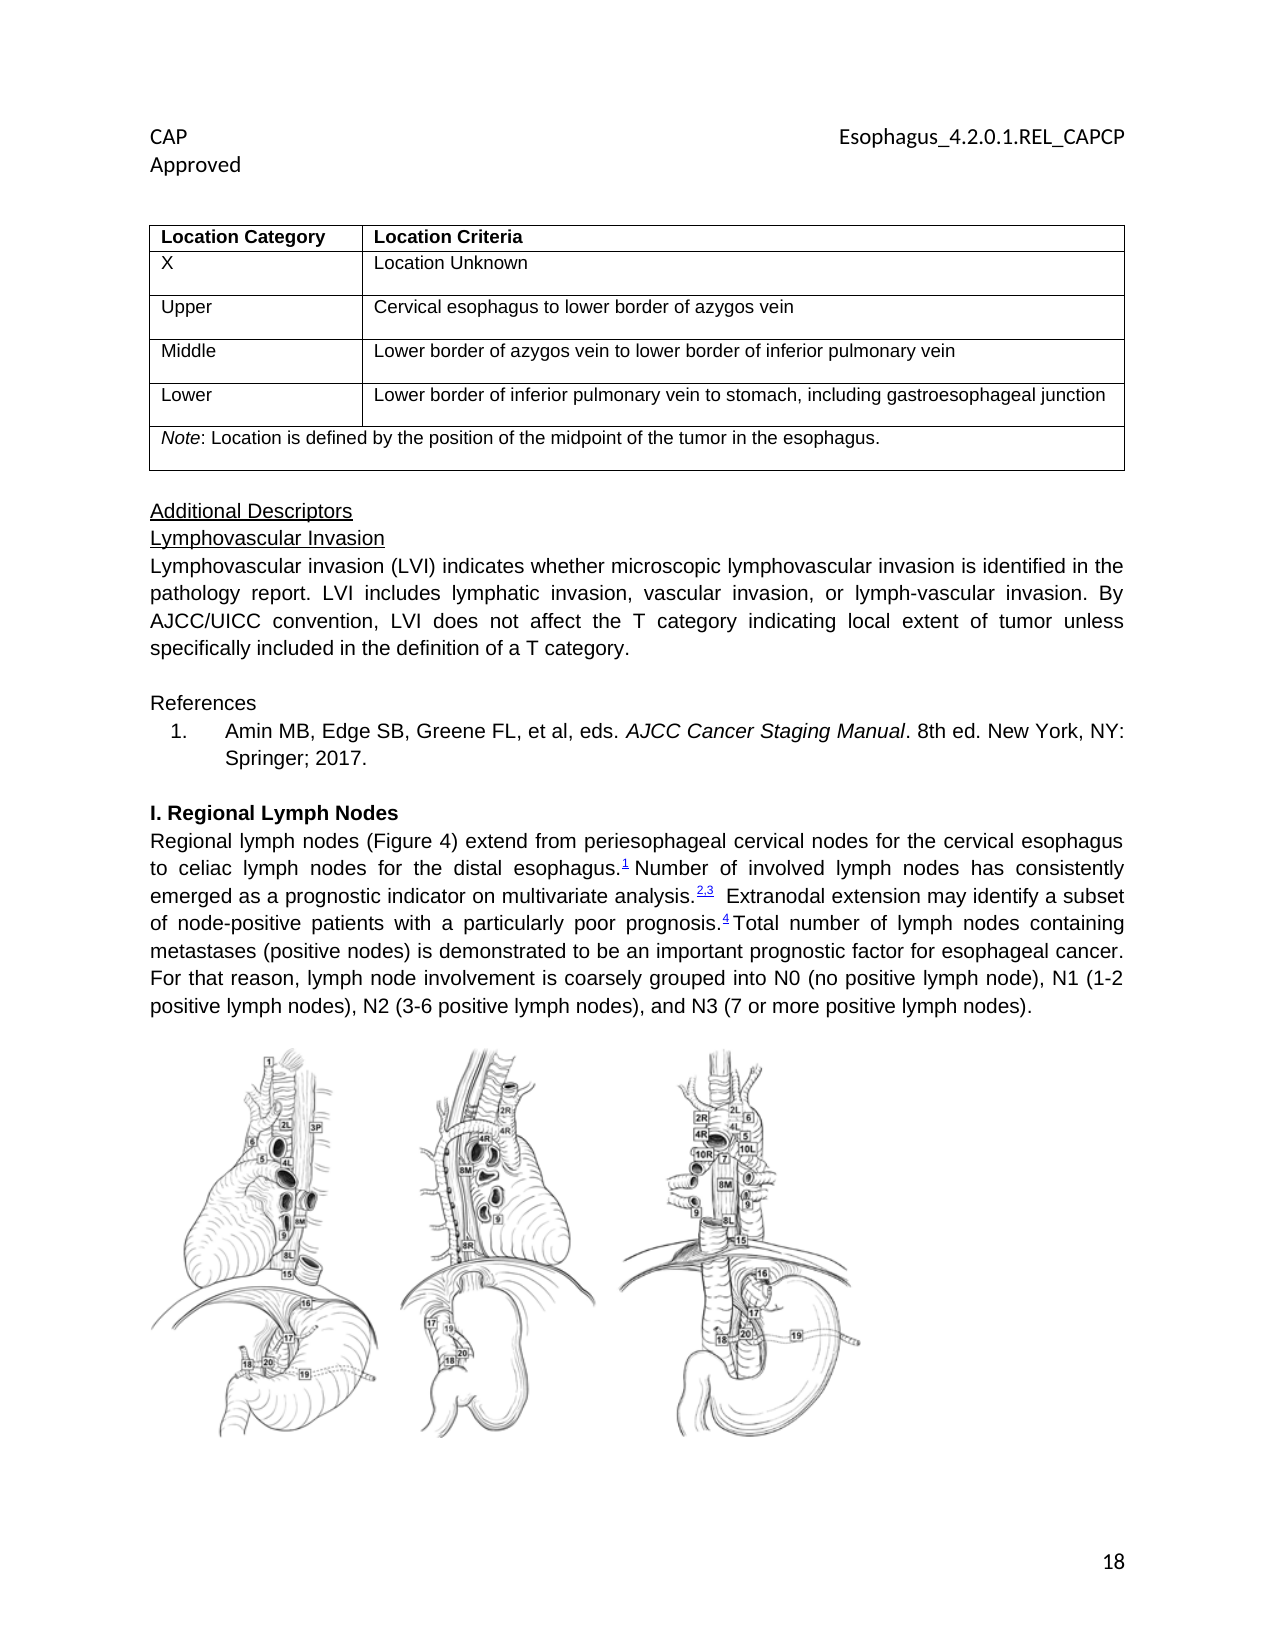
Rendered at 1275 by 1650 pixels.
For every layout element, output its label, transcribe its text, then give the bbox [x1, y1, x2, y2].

table_header Location Category [150, 226, 362, 251]
table_cell Note: Location is defined by the position of the midpoint of the tumor in the esophagus. [150, 427, 1124, 470]
table_cell Lower border of azygos vein to lower border of inferior pulmonary vein [363, 340, 1124, 382]
subtitle I. Regional Lymph Nodes [150, 801, 1125, 825]
table_header Location Criteria [363, 226, 1124, 251]
subtitle Lymphovascular Invasion [150, 526, 1125, 550]
subtitle Regional lymph nodes (Figure 4) extend from periesophageal cervical nodes for the cervical esophagus to celiac lymph nodes for the distal esophagus.1 Number of involved lymph nodes has consistently emerged as a prognostic indicator on multivariate analysis.2,3 Extranodal extension may identify a subset of node-positive patients with a particularly poor prognosis.4 Total number of lymph nodes containing metastases (positive nodes) is demonstrated to be an important prognostic factor for esophageal cancer. For that reason, lymph node involvement is coarsely grouped into N0 (no positive lymph node), N1 (1-2 positive lymph nodes), N2 (3-6 positive lymph nodes), and N3 (7 or more positive lymph nodes). [150, 828, 1125, 1017]
subtitle Lymphovascular invasion (LVI) indicates whether microscopic lymphovascular invasion is identified in the pathology report. LVI includes lymphatic invasion, vascular invasion, or lymph-vascular invasion. By AJCC/UICC convention, LVI does not affect the T category indicating local extent of tumor unless specifically included in the definition of a T category. [150, 553, 1125, 660]
table_cell X [150, 252, 362, 295]
subtitle References [150, 691, 1125, 715]
table_cell Lower border of inferior pulmonary vein to stomach, including gastroesophageal junction [363, 384, 1124, 426]
text Additional Descriptors [150, 498, 1125, 522]
table_cell Middle [150, 340, 362, 382]
table_cell Location Unknown [363, 252, 1124, 295]
picture [150, 1048, 865, 1438]
table_cell Cervical esophagus to lower border of azygos vein [363, 296, 1124, 339]
table_cell Lower [150, 384, 362, 426]
subtitle Amin MB, Edge SB, Greene FL, et al, eds. AJCC Cancer Staging Manual. 8th ed. New York, NY: Springer; 2017. [187, 718, 1125, 770]
table_cell Upper [150, 296, 362, 339]
